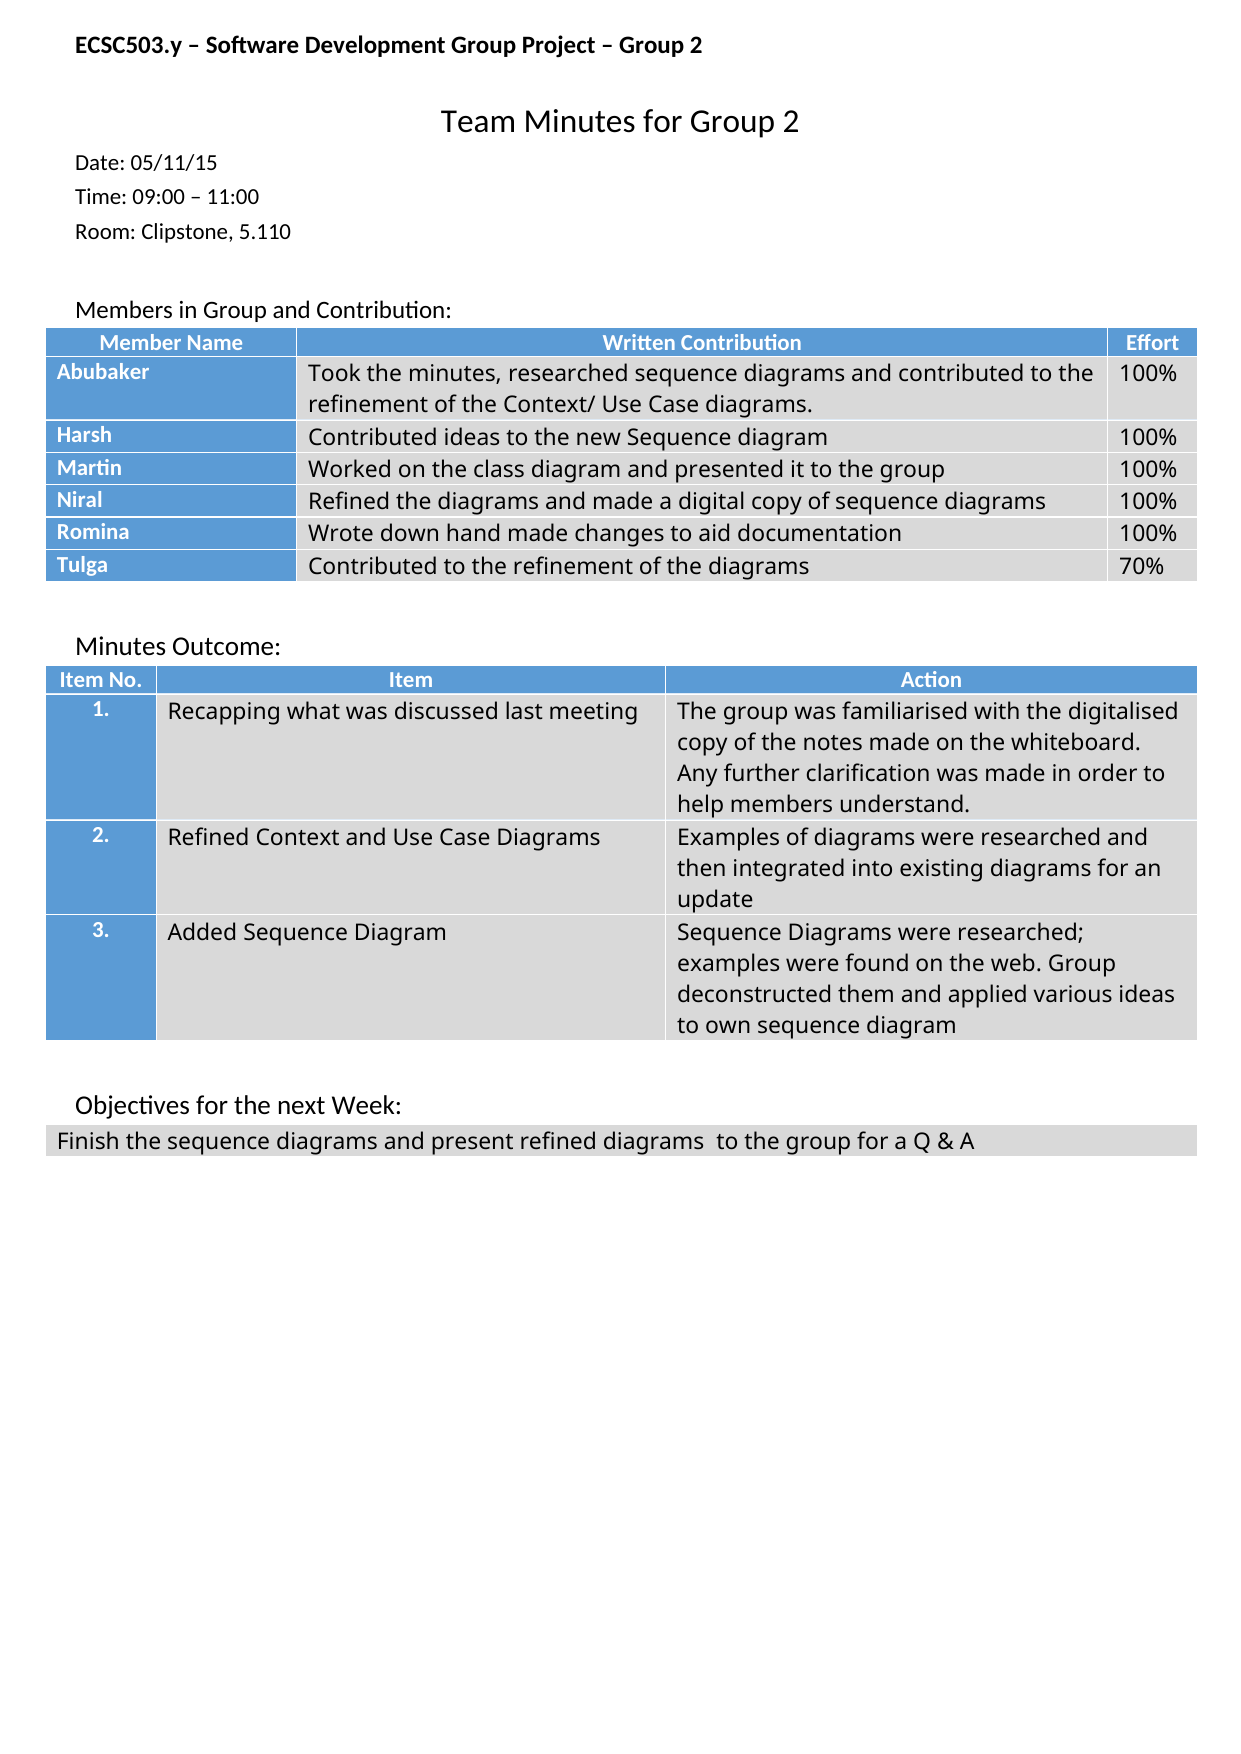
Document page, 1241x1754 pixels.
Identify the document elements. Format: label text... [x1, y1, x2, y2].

table_header Finish the sequence diagrams and present refined diagrams to the group for a Q & A [46, 1125, 1197, 1156]
table_cell 70% [1108, 550, 1197, 581]
table_cell 100% [1108, 421, 1197, 452]
table_cell Contributed to the refinement of the diagrams [297, 550, 1107, 581]
table_cell Wrote down hand made changes to aid documentation [297, 518, 1107, 549]
subtitle Objectives for the next Week: [75, 1088, 1165, 1121]
table_cell 100% [1108, 485, 1197, 516]
table_cell Sequence Diagrams were researched; examples were found on the web. Group deconstructed them and applied various ideas to own sequence diagram [666, 915, 1197, 1040]
subtitle Team Minutes for Group 2 [75, 100, 1165, 141]
table_header Action [666, 666, 1197, 693]
table_cell 100% [1108, 357, 1197, 419]
subtitle Date: 05/11/15 [75, 148, 1165, 176]
table_cell Contributed ideas to the new Sequence diagram [297, 421, 1107, 452]
table_cell Martin [46, 453, 296, 484]
table_cell Refined Context and Use Case Diagrams [157, 821, 665, 914]
table_cell Harsh [46, 421, 296, 452]
table_cell 100% [1108, 453, 1197, 484]
table_cell Abubaker [46, 357, 296, 419]
table_cell Added Sequence Diagram [157, 915, 665, 1040]
table_cell 1. [46, 695, 156, 819]
subtitle Minutes Outcome: [75, 629, 1165, 662]
table_cell Worked on the class diagram and presented it to the group [297, 453, 1107, 484]
table_cell Niral [46, 485, 296, 516]
table_cell Recapping what was discussed last meeting [157, 695, 665, 819]
table_header Effort [1108, 328, 1197, 356]
subtitle Time: 09:00 – 11:00 [75, 182, 1165, 211]
subtitle Room: Clipstone, 5.110 [75, 217, 1165, 245]
table_cell 3. [46, 915, 156, 1040]
subtitle Members in Group and Contribution: [75, 294, 1165, 324]
table_header Member Name [46, 328, 296, 356]
table_cell Tulga [46, 550, 296, 581]
table_cell Romina [46, 518, 296, 549]
table_cell Took the minutes, researched sequence diagrams and contributed to the refinement of the Context/ Use Case diagrams. [297, 357, 1107, 419]
table_header Item No. [46, 666, 156, 693]
table_header Written Contribution [297, 328, 1107, 356]
table_cell The group was familiarised with the digitalised copy of the notes made on the whiteboard. Any further clarification was made in order to help members understand. [666, 695, 1197, 819]
table_cell 100% [1108, 518, 1197, 549]
table_cell Examples of diagrams were researched and then integrated into existing diagrams for an update [666, 821, 1197, 914]
table_header Item [157, 666, 665, 693]
table_cell 2. [46, 821, 156, 914]
table_cell Refined the diagrams and made a digital copy of sequence diagrams [297, 485, 1107, 516]
